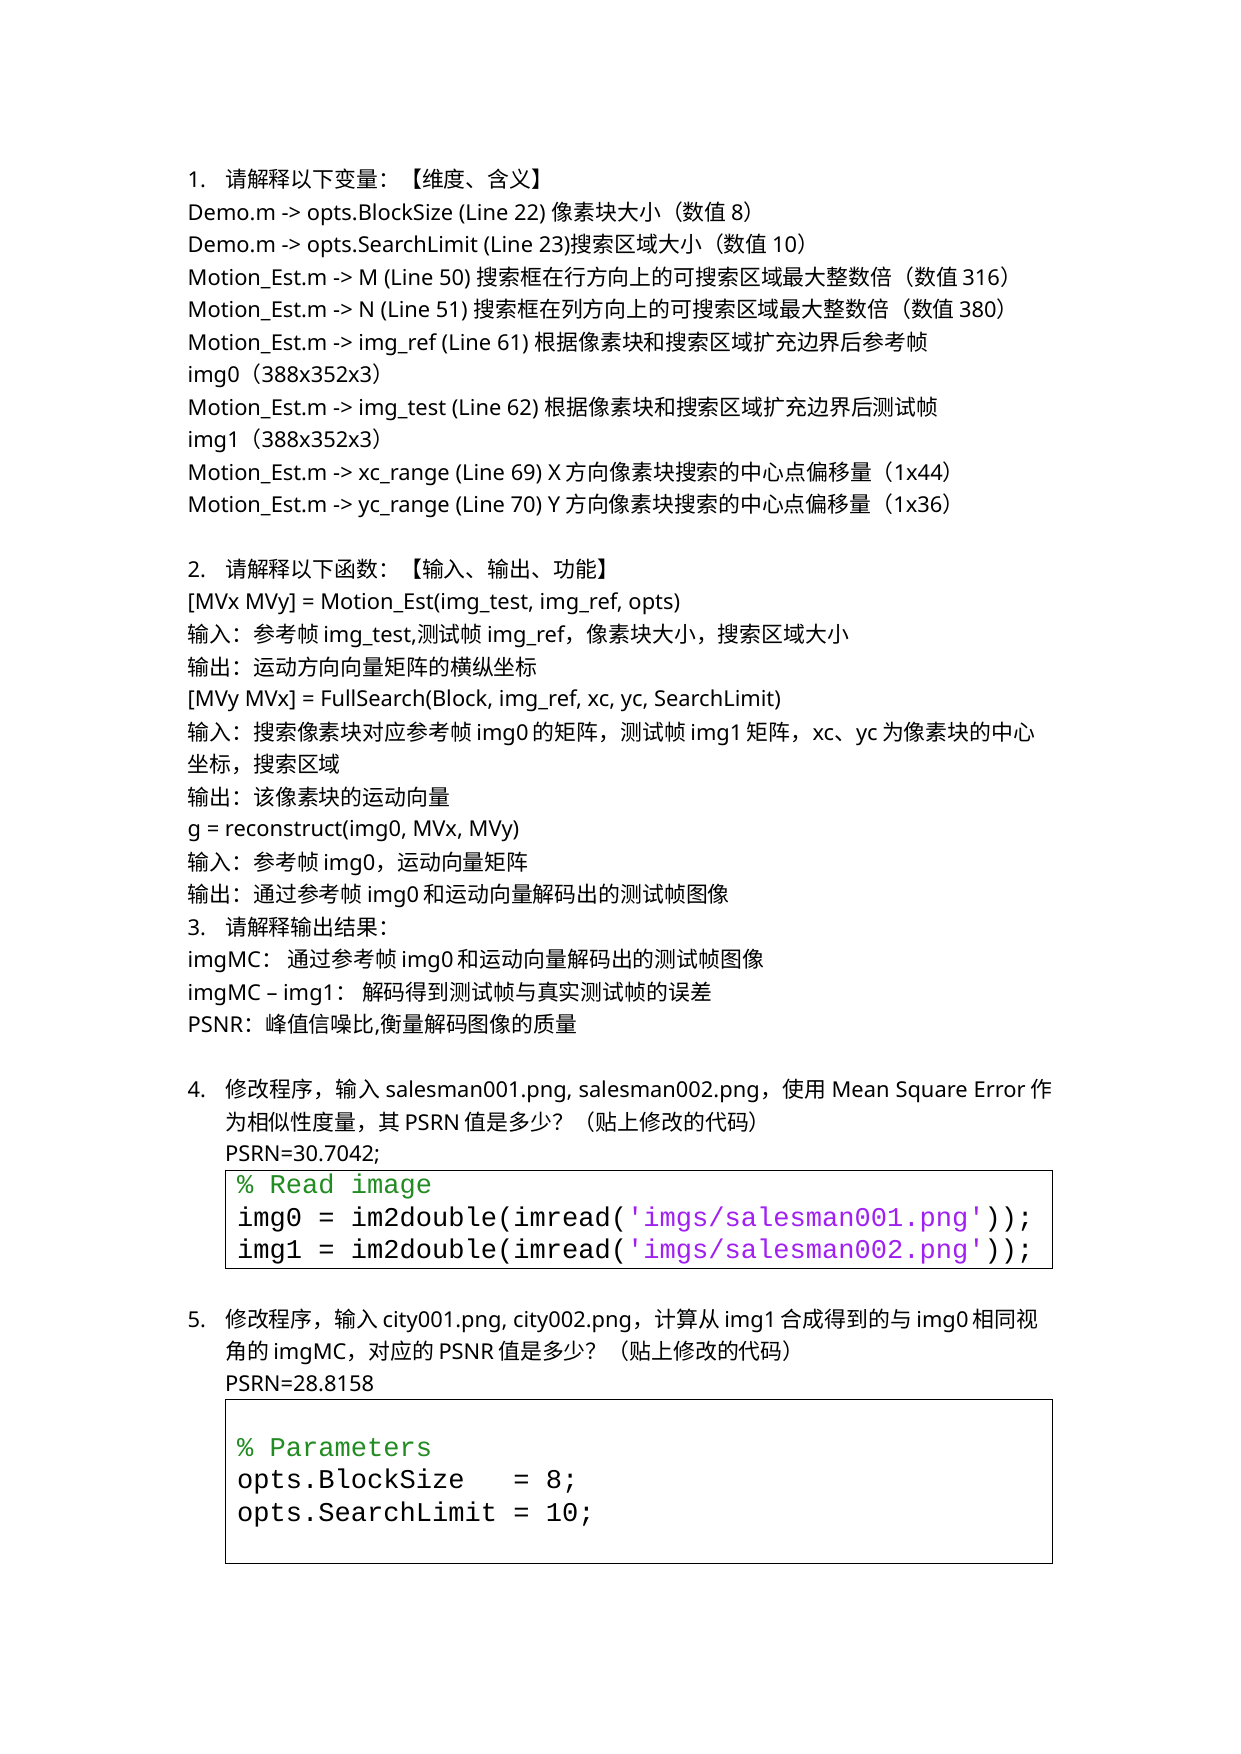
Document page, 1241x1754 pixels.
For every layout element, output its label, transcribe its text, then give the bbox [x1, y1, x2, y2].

text Motion_Est.m -> yc_range (Line 70) Y方向像素块搜索的中心点偏移量（1x36） [187, 487, 1053, 519]
text 输出：运动方向向量矩阵的横纵坐标 [187, 649, 1053, 682]
text Motion_Est.m -> img_test (Line 62) 根据像素块和搜索区域扩充边界后测试帧img1（388x352x3） [187, 389, 1053, 454]
list PSRN=28.8158 [225, 1367, 1053, 1399]
text Motion_Est.m -> xc_range (Line 69) X方向像素块搜索的中心点偏移量（1x44） [187, 454, 1053, 487]
text 输入：搜索像素块对应参考帧img0的矩阵，测试帧img1矩阵，xc、yc为像素块的中心坐标，搜索区域 [187, 714, 1053, 779]
text [MVx MVy] = Motion_Est(img_test, img_ref, opts) [187, 584, 1053, 617]
list 修改程序，输入salesman001.png, salesman002.png，使用Mean Square Error作为相似性度量，其PSRN值是多少？（贴上修改的代码） [187, 1072, 1053, 1137]
text imgMC： 通过参考帧img0和运动向量解码出的测试帧图像 [187, 942, 1053, 974]
text Motion_Est.m -> M (Line 50) 搜索框在行方向上的可搜索区域最大整数倍（数值316） [187, 259, 1053, 292]
text Demo.m -> opts.BlockSize (Line 22) 像素块大小（数值8） [187, 194, 1053, 227]
text g = reconstruct(img0, MVx, MVy) [187, 812, 1053, 844]
list 请解释输出结果： [187, 909, 1053, 942]
text 输出：通过参考帧img0和运动向量解码出的测试帧图像 [187, 877, 1053, 909]
text PSNR：峰值信噪比,衡量解码图像的质量 [187, 1007, 1053, 1039]
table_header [226, 1400, 1052, 1563]
list 请解释以下变量：【维度、含义】 [187, 162, 1053, 194]
list 修改程序，输入city001.png, city002.png，计算从img1合成得到的与img0相同视角的imgMC，对应的PSNR值是多少？（贴上修改的代码） [187, 1302, 1053, 1367]
text Motion_Est.m -> N (Line 51) 搜索框在列方向上的可搜索区域最大整数倍（数值380） [187, 292, 1053, 324]
text [MVy MVx] = FullSearch(Block, img_ref, xc, yc, SearchLimit) [187, 682, 1053, 714]
text 输入：参考帧img0，运动向量矩阵 [187, 844, 1053, 877]
text imgMC – img1： 解码得到测试帧与真实测试帧的误差 [187, 974, 1053, 1007]
table_header % Read image img0 = im2double(imread('imgs/salesman001.png')); img1 = im2double(imread('imgs/salesman002.png')); [226, 1171, 1052, 1268]
text Demo.m -> opts.SearchLimit (Line 23)搜索区域大小（数值10） [187, 227, 1053, 259]
text 输入：参考帧img_test,测试帧img_ref，像素块大小，搜索区域大小 [187, 617, 1053, 649]
text PSRN=30.7042; [225, 1137, 1053, 1169]
text Motion_Est.m -> img_ref (Line 61) 根据像素块和搜索区域扩充边界后参考帧img0（388x352x3） [187, 324, 1053, 389]
list 请解释以下函数：【输入、输出、功能】 [187, 552, 1053, 584]
text 输出：该像素块的运动向量 [187, 779, 1053, 812]
